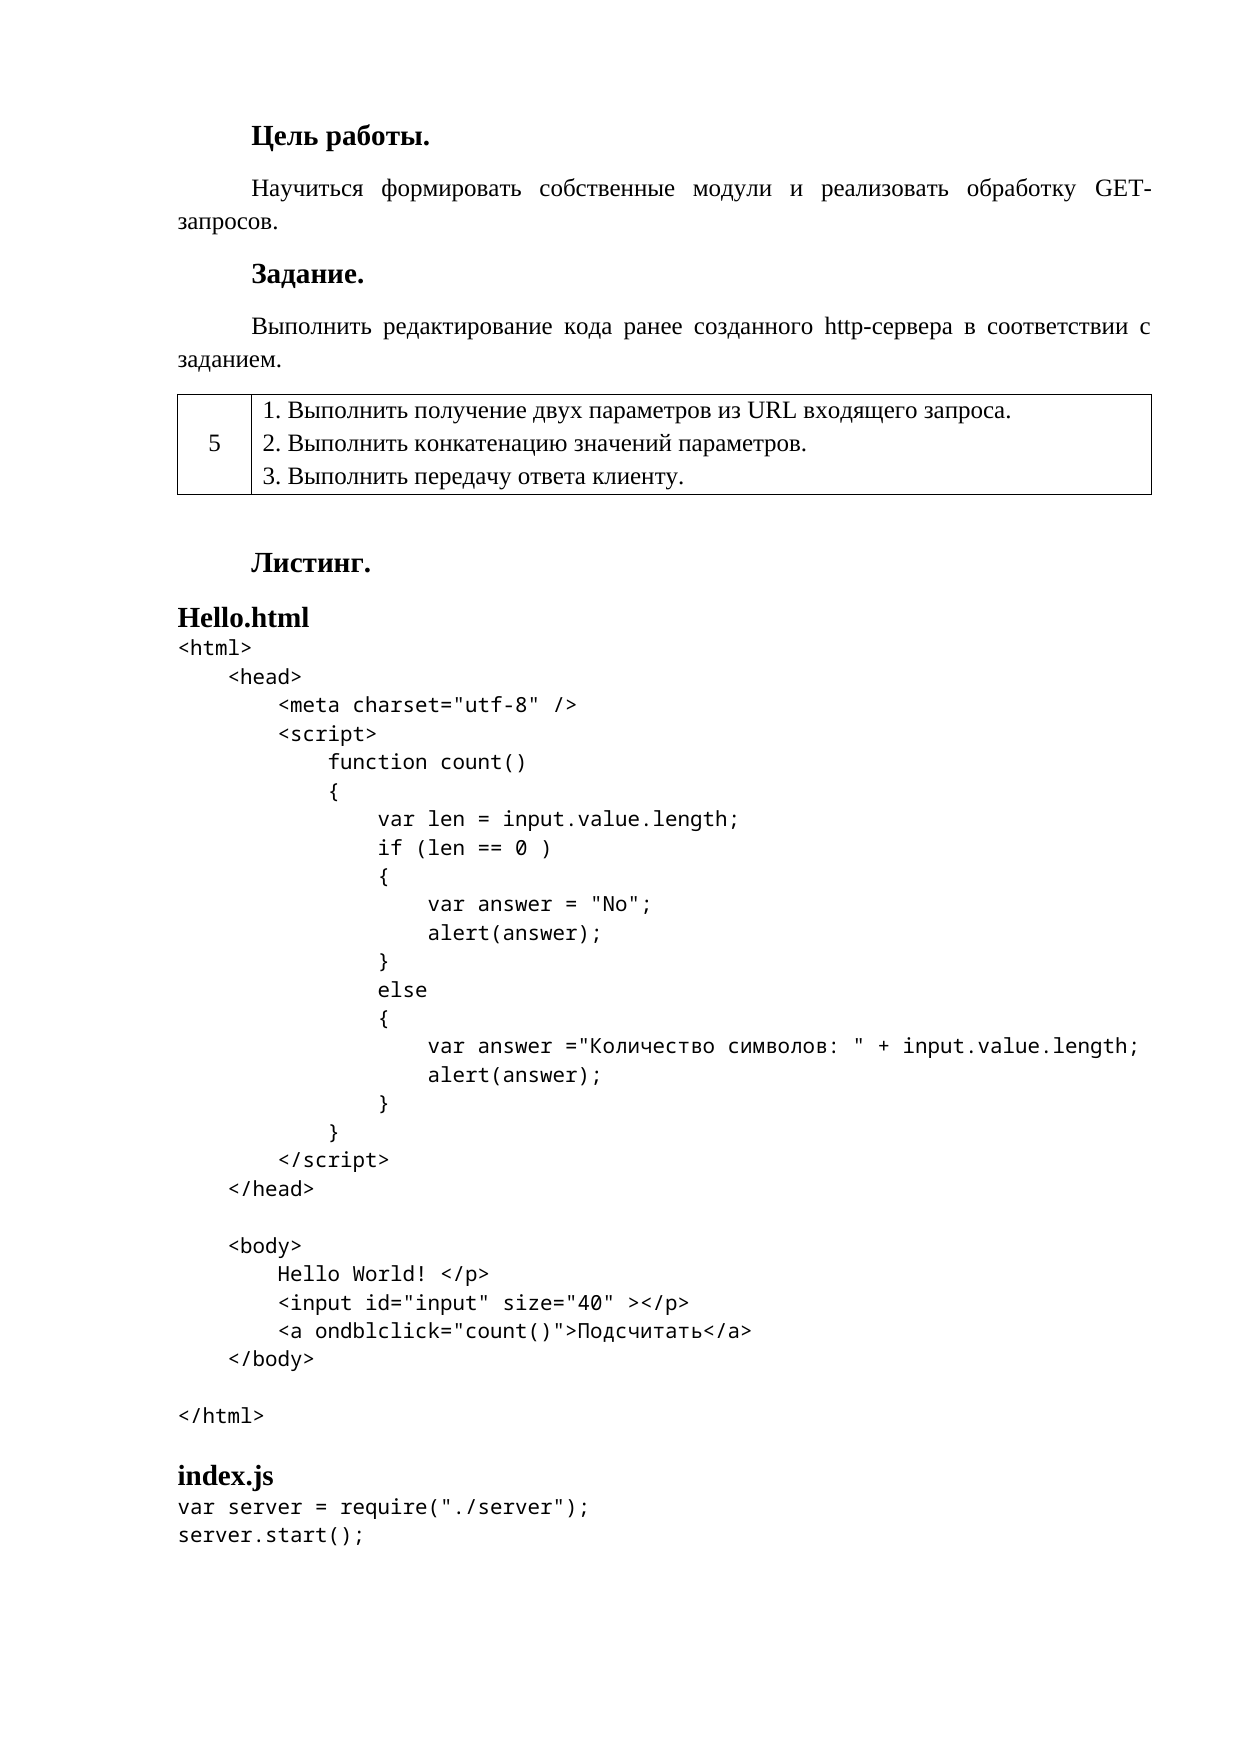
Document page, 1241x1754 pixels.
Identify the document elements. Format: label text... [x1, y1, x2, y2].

table_header 5 [178, 395, 251, 494]
text var answer ="Количество символов: " + input.value.length; [177, 1032, 1152, 1060]
text index.js [177, 1458, 1152, 1492]
text <script> [177, 719, 1152, 747]
text var len = input.value.length; [177, 804, 1152, 833]
text </head> [177, 1174, 1152, 1202]
text <body> [177, 1231, 1152, 1259]
text <html> [177, 633, 1152, 662]
text else [177, 975, 1152, 1003]
text { [177, 1003, 1152, 1032]
text } [177, 1088, 1152, 1117]
text } [177, 946, 1152, 975]
text <meta charset="utf-8" /> [177, 690, 1152, 719]
text <head> [177, 662, 1152, 690]
text Задание. [177, 256, 1152, 289]
text server.start(); [177, 1520, 1152, 1549]
text Выполнить редактирование кода ранее созданного http-сервера в соответствии с заданием. [177, 311, 1152, 373]
text var server = require("./server"); [177, 1492, 1152, 1520]
text Листинг. [177, 545, 1152, 578]
table_header 1. Выполнить получение двух параметров из URL входящего запроса. 2. Выполнить конкатенацию значений параметров. 3. Выполнить передачу ответа клиенту. [252, 395, 1151, 494]
text </body> [177, 1344, 1152, 1373]
text alert(answer); [177, 1060, 1152, 1088]
text Hello.html [177, 600, 1152, 633]
text Цель работы. [177, 118, 1152, 152]
text } [177, 1117, 1152, 1145]
text { [177, 776, 1152, 804]
text </script> [177, 1145, 1152, 1174]
text <a ondblclick="count()">Подсчитать</a> [177, 1316, 1152, 1344]
text var answer = "No"; [177, 889, 1152, 918]
text </html> [177, 1401, 1152, 1430]
text { [177, 861, 1152, 889]
text if (len == 0 ) [177, 833, 1152, 861]
text Hello World! </p> [177, 1259, 1152, 1288]
text Научиться формировать собственные модули и реализовать обработку GET-запросов. [177, 173, 1152, 235]
text alert(answer); [177, 918, 1152, 946]
text <input id="input" size="40" ></p> [177, 1288, 1152, 1316]
text function count() [177, 747, 1152, 776]
